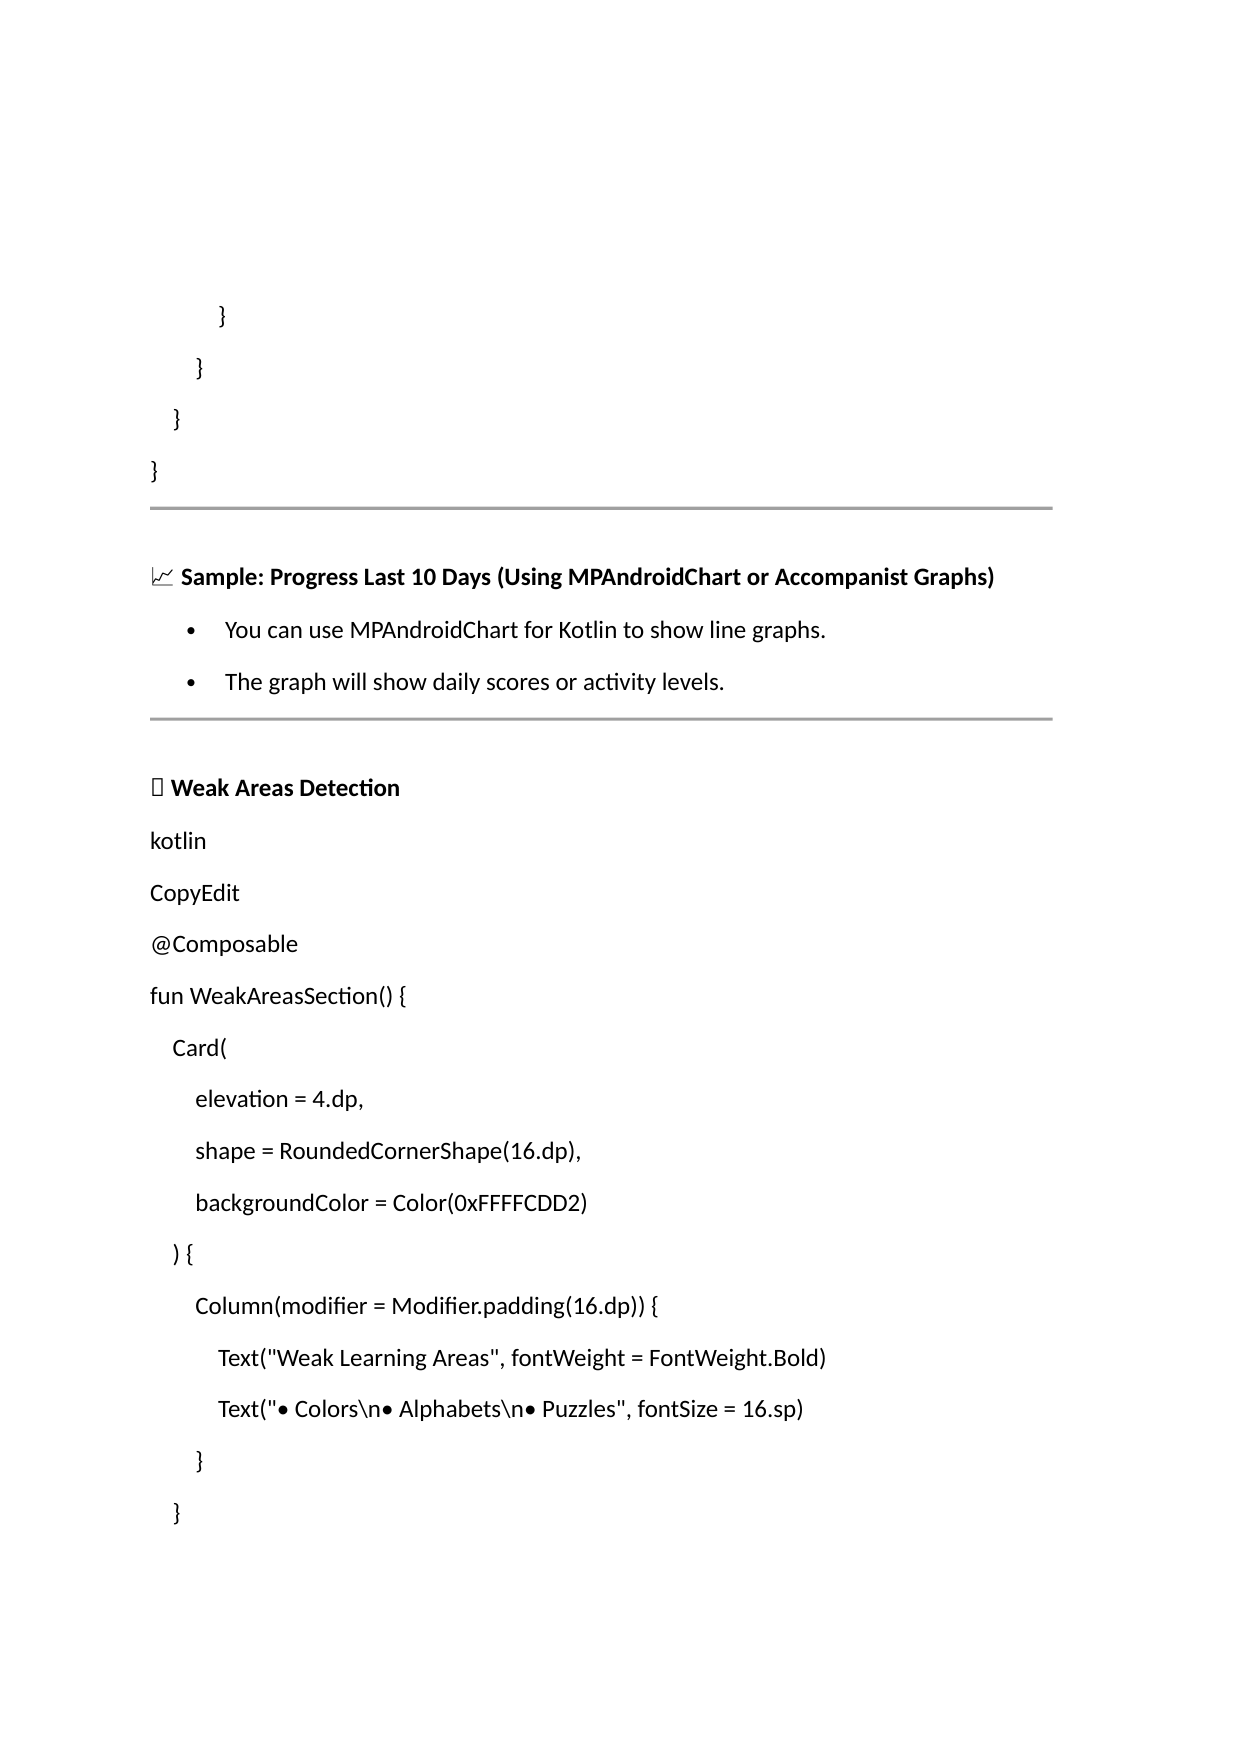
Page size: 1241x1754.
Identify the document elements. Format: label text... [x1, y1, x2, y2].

list You can use MPAndroidChart for Kotlin to show line graphs. [187, 614, 1053, 645]
text 🧠 Weak Areas Detection [150, 769, 1053, 803]
text } [150, 352, 1053, 382]
text Card( [150, 1032, 1053, 1062]
text Text("Weak Learning Areas", fontWeight = FontWeight.Bold) [150, 1342, 1053, 1372]
text Text("• Colors\n• Alphabets\n• Puzzles", fontSize = 16.sp) [150, 1393, 1053, 1424]
text kotlin [150, 825, 1053, 856]
text Column(modifier = Modifier.padding(16.dp)) { [150, 1290, 1053, 1321]
text } [150, 300, 1053, 331]
text } [150, 1497, 1053, 1527]
text @Composable [150, 928, 1053, 959]
text CopyEdit [150, 877, 1053, 907]
text shape = RoundedCornerShape(16.dp), [150, 1135, 1053, 1166]
text backgroundColor = Color(0xFFFFCDD2) [150, 1187, 1053, 1217]
text } [150, 455, 1053, 486]
text } [150, 403, 1053, 434]
text } [150, 1445, 1053, 1476]
text fun WeakAreasSection() { [150, 980, 1053, 1011]
text elevation = 4.dp, [150, 1083, 1053, 1114]
text ) { [150, 1238, 1053, 1269]
text 📈 Sample: Progress Last 10 Days (Using MPAndroidChart or Accompanist Graphs) [150, 558, 1053, 592]
list The graph will show daily scores or activity levels. [187, 666, 1053, 696]
